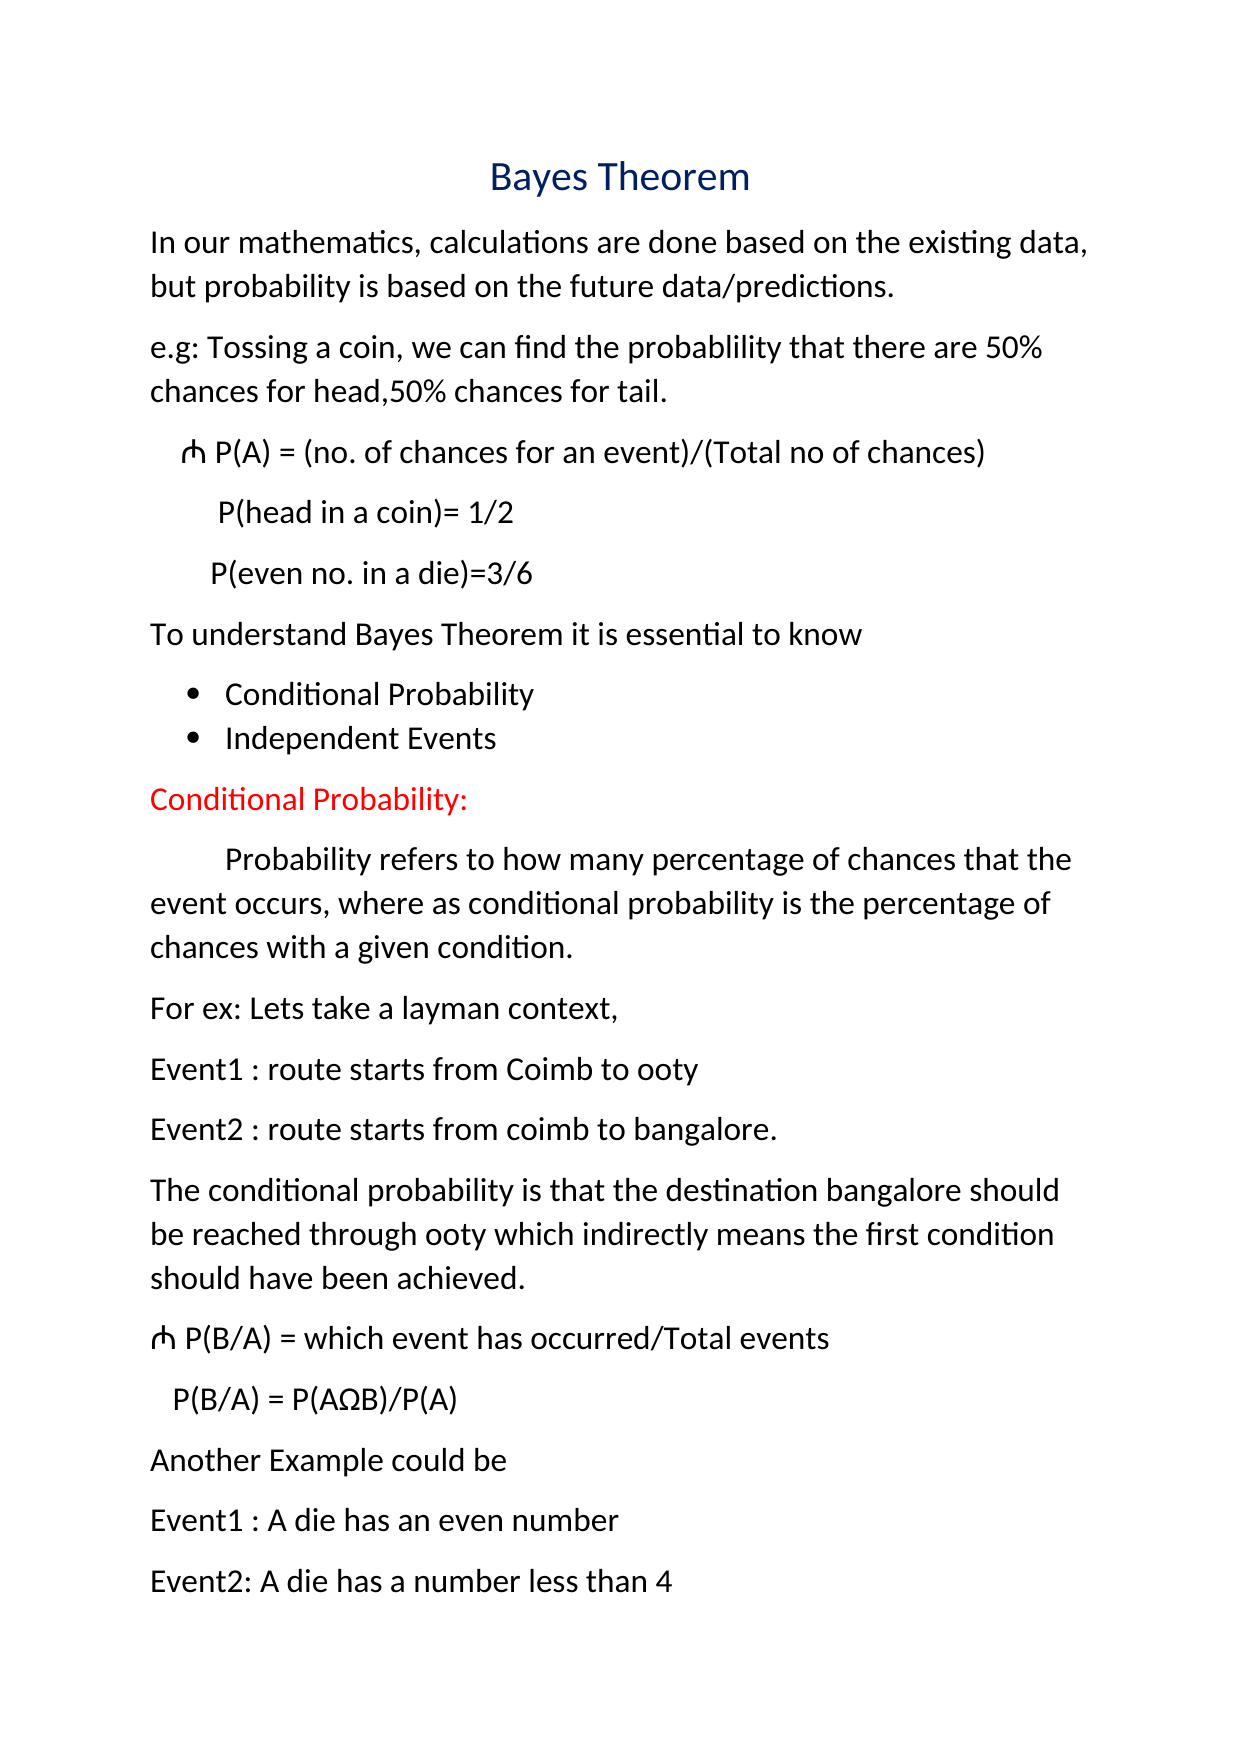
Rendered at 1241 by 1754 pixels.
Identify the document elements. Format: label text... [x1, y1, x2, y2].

text Another Example could be [150, 1439, 1090, 1479]
text Conditional Probability: [150, 778, 1090, 818]
text To understand Bayes Theorem it is essential to know [150, 613, 1090, 653]
text P(even no. in a die)=3/6 [150, 552, 1090, 593]
text e.g: Tossing a coin, we can find the probablility that there are 50% chances for head,50% chances for tail. [150, 326, 1090, 411]
text Event2 : route starts from coimb to bangalore. [150, 1108, 1090, 1149]
text Event1 : route starts from Coimb to ooty [150, 1048, 1090, 1088]
list Conditional Probability [187, 673, 1090, 714]
text P(head in a coin)= 1/2 [150, 491, 1090, 532]
text Bayes Theorem [150, 150, 1090, 201]
text Event1 : A die has an even number [150, 1499, 1090, 1540]
text P(B/A) = P(AΩB)/P(A) [150, 1378, 1090, 1419]
text The conditional probability is that the destination bangalore should be reached through ooty which indirectly means the first condition should have been achieved. [150, 1169, 1090, 1297]
text Probability refers to how many percentage of chances that the event occurs, where as conditional probability is the percentage of chances with a given condition. [150, 838, 1090, 967]
text In our mathematics, calculations are done based on the existing data, but probability is based on the future data/predictions. [150, 222, 1090, 306]
text ₼ P(B/A) = which event has occurred/Total events [150, 1317, 1090, 1358]
text For ex: Lets take a layman context, [150, 987, 1090, 1028]
text ₼ P(A) = (no. of chances for an event)/(Total no of chances) [150, 431, 1090, 471]
text Event2: A die has a number less than 4 [150, 1560, 1090, 1601]
list Independent Events [187, 717, 1090, 758]
